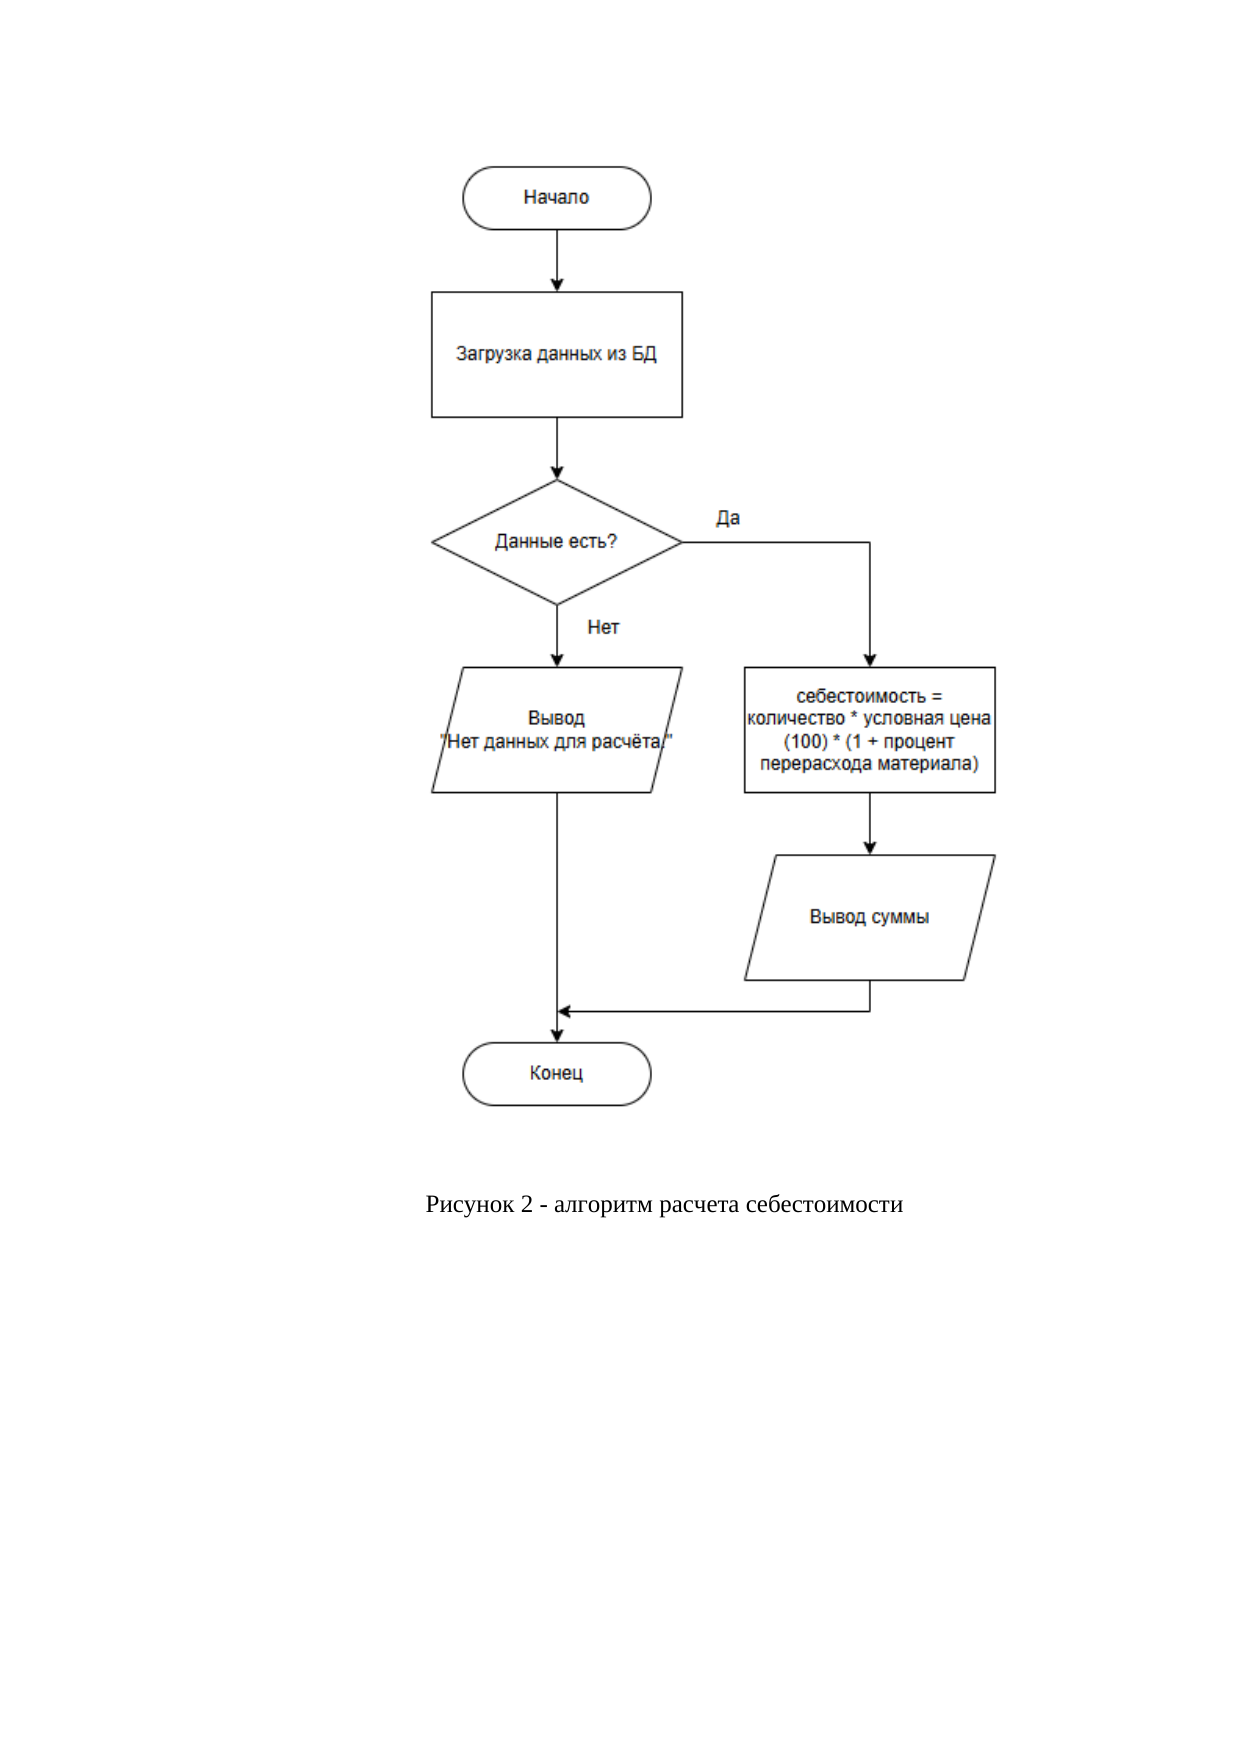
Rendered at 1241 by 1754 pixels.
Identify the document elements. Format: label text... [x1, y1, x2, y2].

picture [300, 118, 1029, 1169]
text Рисунок 2 - алгоритм расчета себестоимости [177, 1189, 1152, 1218]
